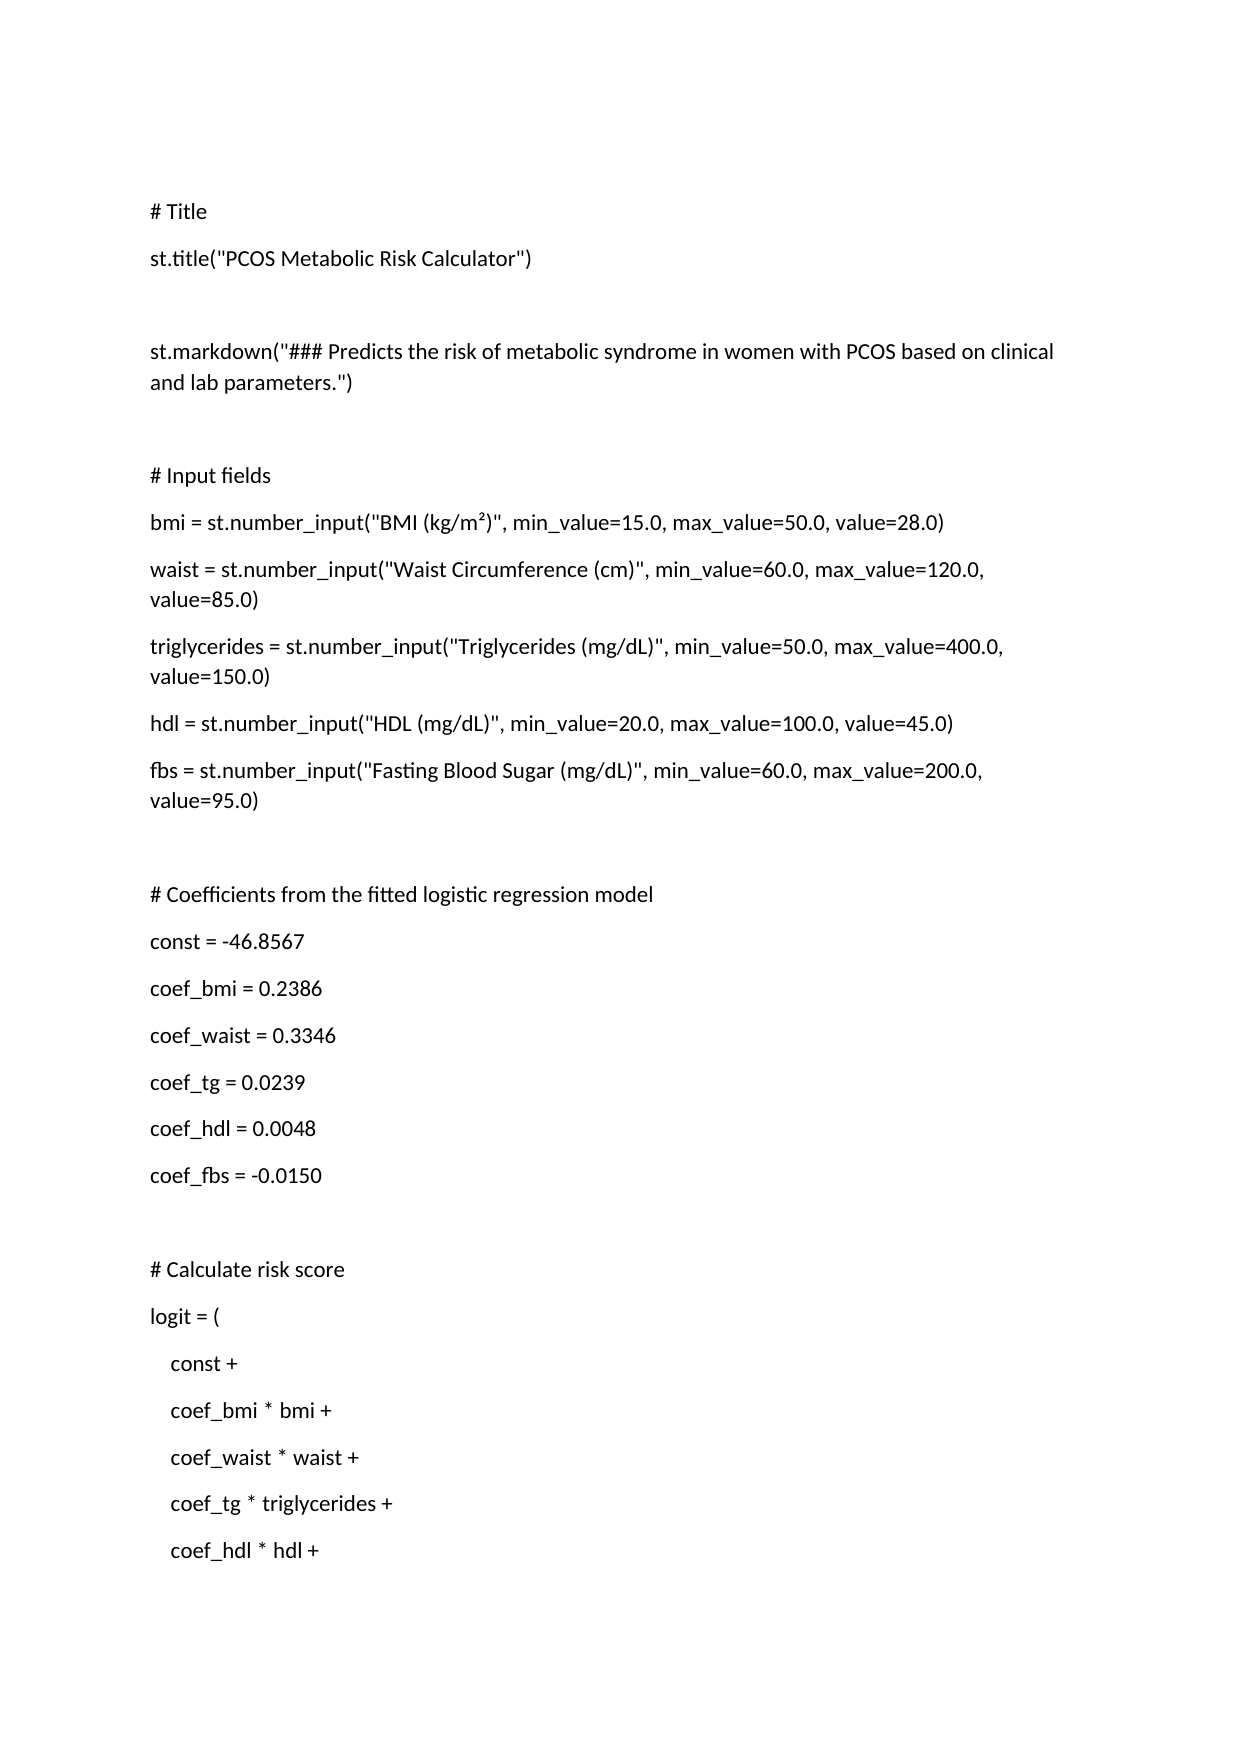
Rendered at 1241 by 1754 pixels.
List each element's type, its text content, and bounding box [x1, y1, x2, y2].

text coef_tg * triglycerides + [150, 1489, 1090, 1518]
text coef_fbs = -0.0150 [150, 1161, 1090, 1189]
text const + [150, 1349, 1090, 1377]
text waist = st.number_input("Waist Circumference (cm)", min_value=60.0, max_value=120.0, value=85.0) [150, 555, 1090, 613]
text coef_hdl = 0.0048 [150, 1114, 1090, 1143]
text coef_waist = 0.3346 [150, 1021, 1090, 1049]
text fbs = st.number_input("Fasting Blood Sugar (mg/dL)", min_value=60.0, max_value=200.0, value=95.0) [150, 756, 1090, 814]
text # Calculate risk score [150, 1255, 1090, 1283]
text st.title("PCOS Metabolic Risk Calculator") [150, 244, 1090, 272]
text hdl = st.number_input("HDL (mg/dL)", min_value=20.0, max_value=100.0, value=45.0) [150, 709, 1090, 737]
text # Title [150, 197, 1090, 225]
text coef_hdl * hdl + [150, 1536, 1090, 1564]
text bmi = st.number_input("BMI (kg/m²)", min_value=15.0, max_value=50.0, value=28.0) [150, 508, 1090, 536]
text # Coefficients from the fitted logistic regression model [150, 880, 1090, 908]
text triglycerides = st.number_input("Triglycerides (mg/dL)", min_value=50.0, max_value=400.0, value=150.0) [150, 632, 1090, 691]
text # Input fields [150, 461, 1090, 489]
text logit = ( [150, 1302, 1090, 1330]
text st.markdown("### Predicts the risk of metabolic syndrome in women with PCOS based on clinical and lab parameters.") [150, 337, 1090, 396]
text coef_waist * waist + [150, 1443, 1090, 1471]
text coef_tg = 0.0239 [150, 1068, 1090, 1096]
text const = -46.8567 [150, 927, 1090, 955]
text coef_bmi = 0.2386 [150, 974, 1090, 1002]
text coef_bmi * bmi + [150, 1396, 1090, 1424]
